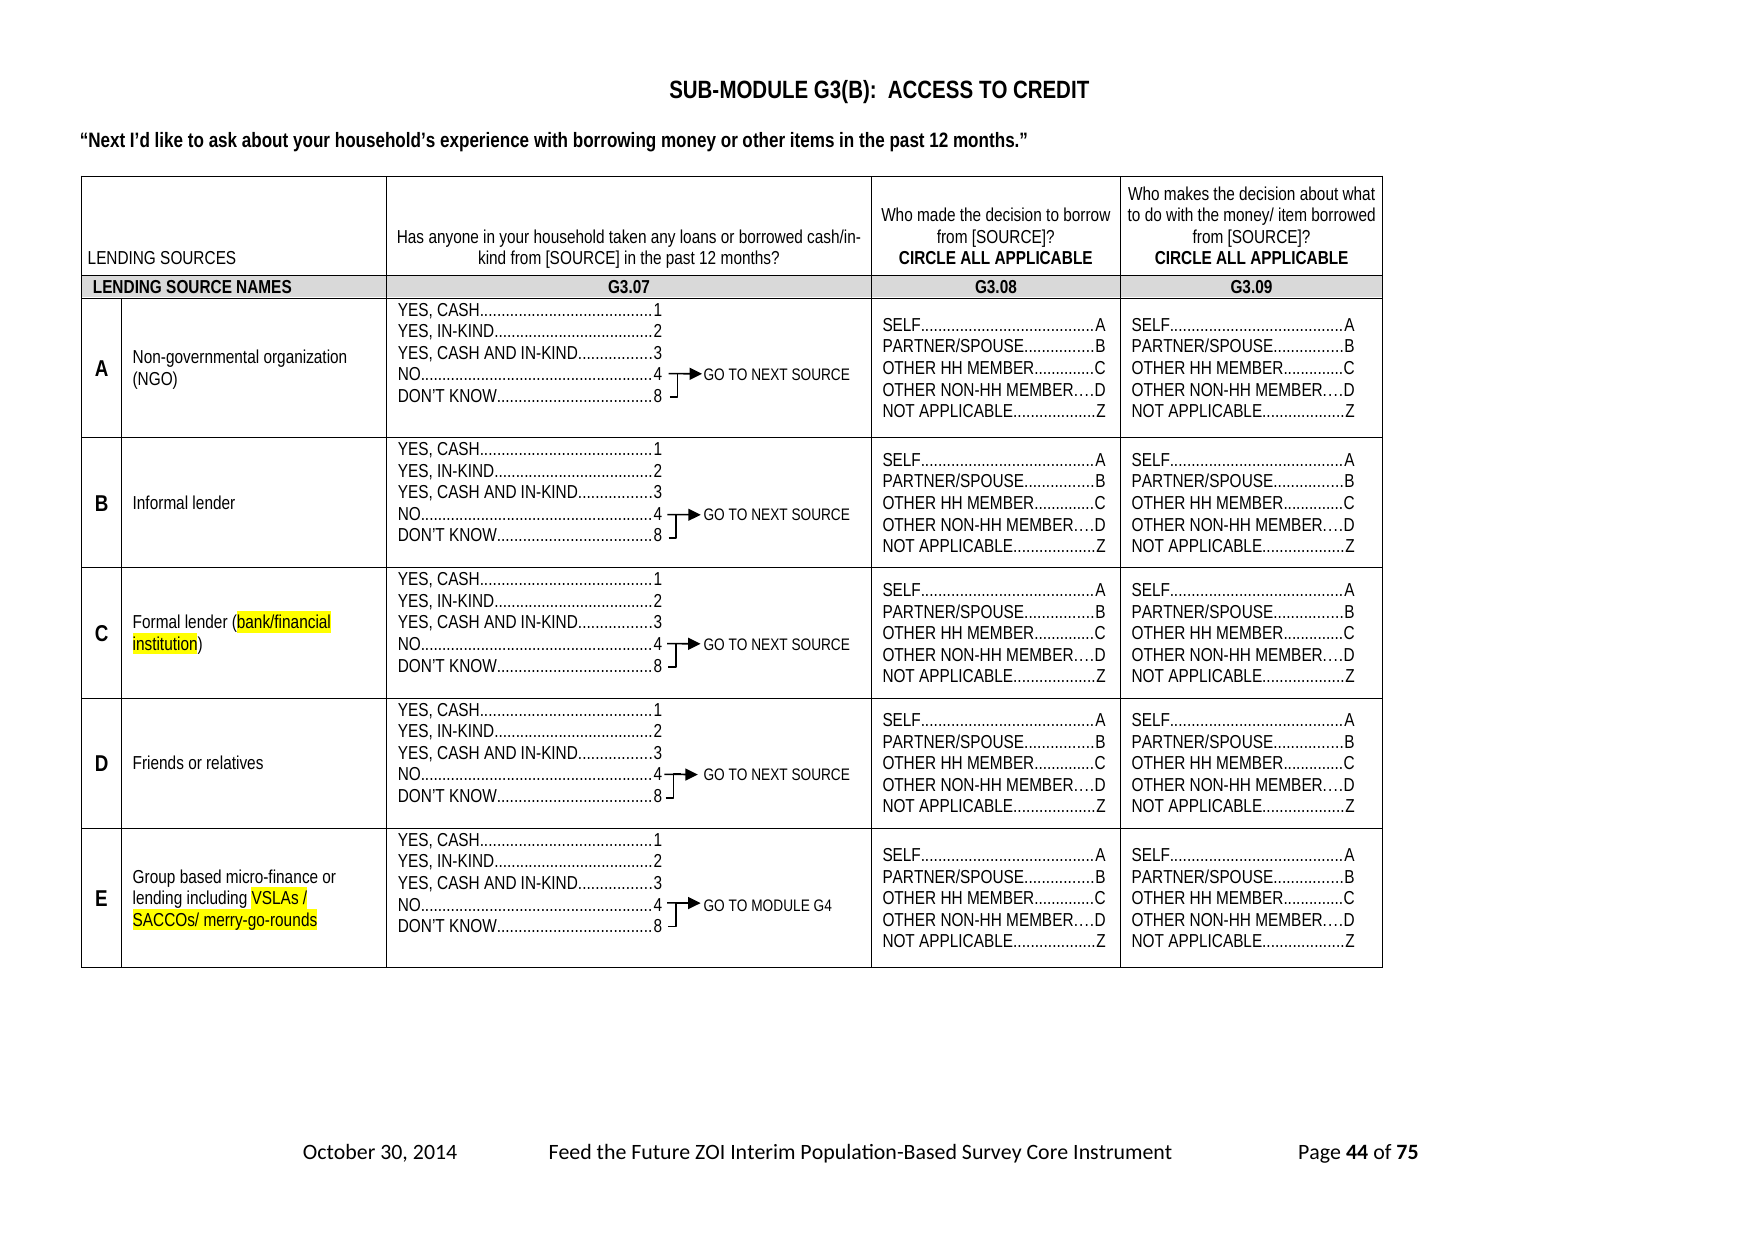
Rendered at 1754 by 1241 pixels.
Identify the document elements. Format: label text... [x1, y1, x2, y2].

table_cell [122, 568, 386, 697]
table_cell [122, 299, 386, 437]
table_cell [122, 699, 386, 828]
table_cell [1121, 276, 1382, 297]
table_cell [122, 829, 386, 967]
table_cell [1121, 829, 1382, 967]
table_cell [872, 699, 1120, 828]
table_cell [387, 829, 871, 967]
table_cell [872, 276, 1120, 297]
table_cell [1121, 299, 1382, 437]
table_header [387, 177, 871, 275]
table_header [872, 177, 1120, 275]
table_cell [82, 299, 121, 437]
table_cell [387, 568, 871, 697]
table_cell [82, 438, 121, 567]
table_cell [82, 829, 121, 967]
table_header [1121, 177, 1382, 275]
text “Next I’d like to ask about your household’s experience with borrowing money or other items in the past 12 months.” [79, 128, 1679, 152]
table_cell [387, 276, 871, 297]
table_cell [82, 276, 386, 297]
subtitle SUB-MODULE G3(B): ACCESS TO CREDIT [79, 75, 1679, 104]
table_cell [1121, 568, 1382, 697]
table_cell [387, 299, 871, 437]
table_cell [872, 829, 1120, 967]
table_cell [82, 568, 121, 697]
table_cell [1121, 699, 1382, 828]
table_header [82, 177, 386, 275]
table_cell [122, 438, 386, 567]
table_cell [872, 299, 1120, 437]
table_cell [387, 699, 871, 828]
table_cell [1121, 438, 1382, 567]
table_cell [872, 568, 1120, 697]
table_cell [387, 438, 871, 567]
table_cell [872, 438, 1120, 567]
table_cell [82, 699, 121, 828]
